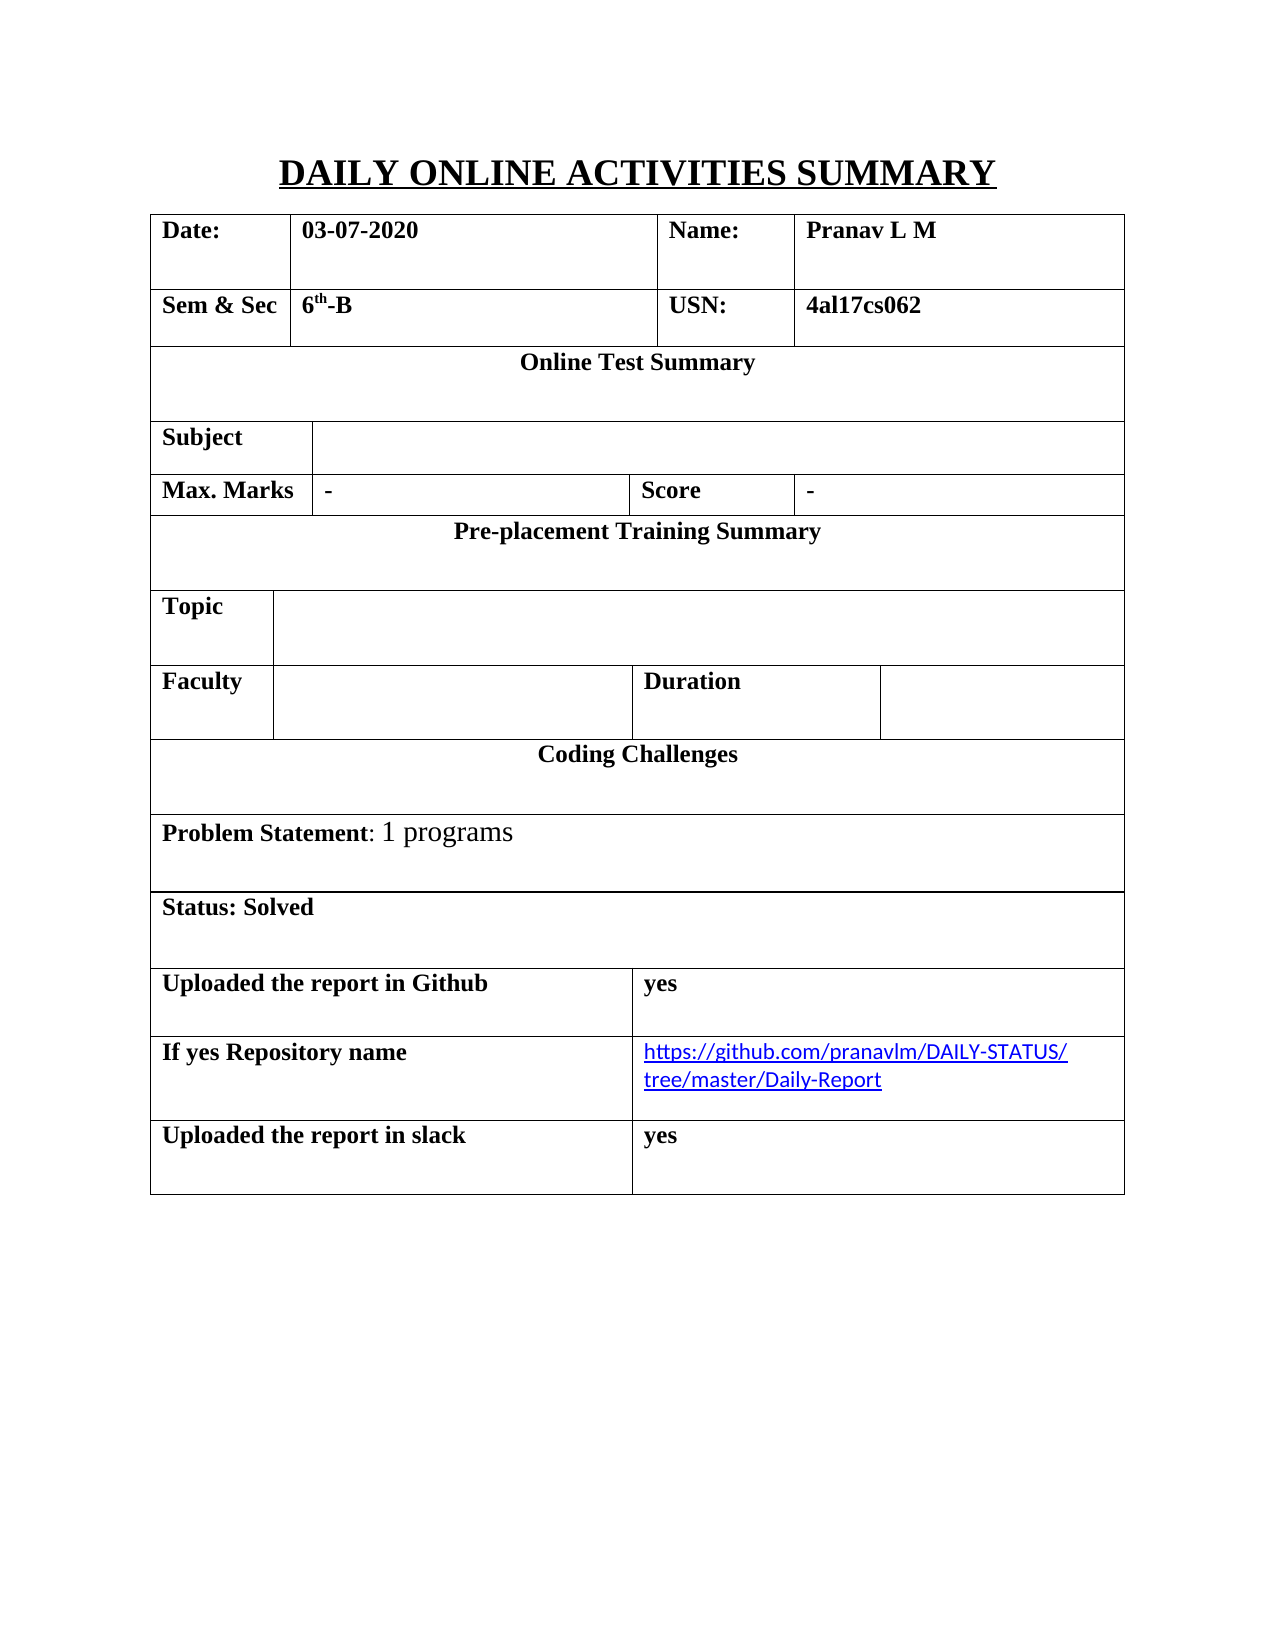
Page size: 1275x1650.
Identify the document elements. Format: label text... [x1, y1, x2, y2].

text DAILY ONLINE ACTIVITIES SUMMARY [150, 150, 1125, 193]
table_cell - [795, 475, 1124, 515]
table_cell [881, 666, 1124, 738]
table_cell Faculty [151, 666, 273, 738]
table_cell 4al17cs062 [795, 290, 1124, 346]
table_cell yes [633, 1121, 1124, 1194]
table_header Date: [151, 215, 290, 289]
table_cell Sem & Sec [151, 290, 290, 346]
table_cell [274, 666, 632, 738]
table_cell Duration [633, 666, 880, 738]
table_cell - [313, 475, 629, 515]
table_cell Score [630, 475, 794, 515]
table_cell USN: [658, 290, 794, 346]
table_cell If yes Repository name [151, 1037, 632, 1119]
table_cell Uploaded the report in slack [151, 1121, 632, 1194]
table_cell Subject [151, 422, 312, 474]
table_cell [274, 591, 1124, 665]
table_cell yes [633, 969, 1124, 1036]
table_cell Topic [151, 591, 273, 665]
table_cell Coding Challenges [151, 740, 1124, 813]
table_header Pranav L M [795, 215, 1124, 289]
table_cell Status: Solved [151, 893, 1124, 967]
table_header 03-07-2020 [291, 215, 657, 289]
table_cell https://github.com/pranavlm/DAILY-STATUS/tree/master/Daily-Report [633, 1037, 1124, 1119]
table_cell Pre-placement Training Summary [151, 516, 1124, 590]
table_cell 6th-B [291, 290, 657, 346]
table_header Name: [658, 215, 794, 289]
table_cell [313, 422, 1124, 474]
table_cell Max. Marks [151, 475, 312, 515]
table_cell Uploaded the report in Github [151, 969, 632, 1036]
table_cell Online Test Summary [151, 347, 1124, 421]
table_cell Problem Statement: 1 programs [151, 815, 1124, 891]
